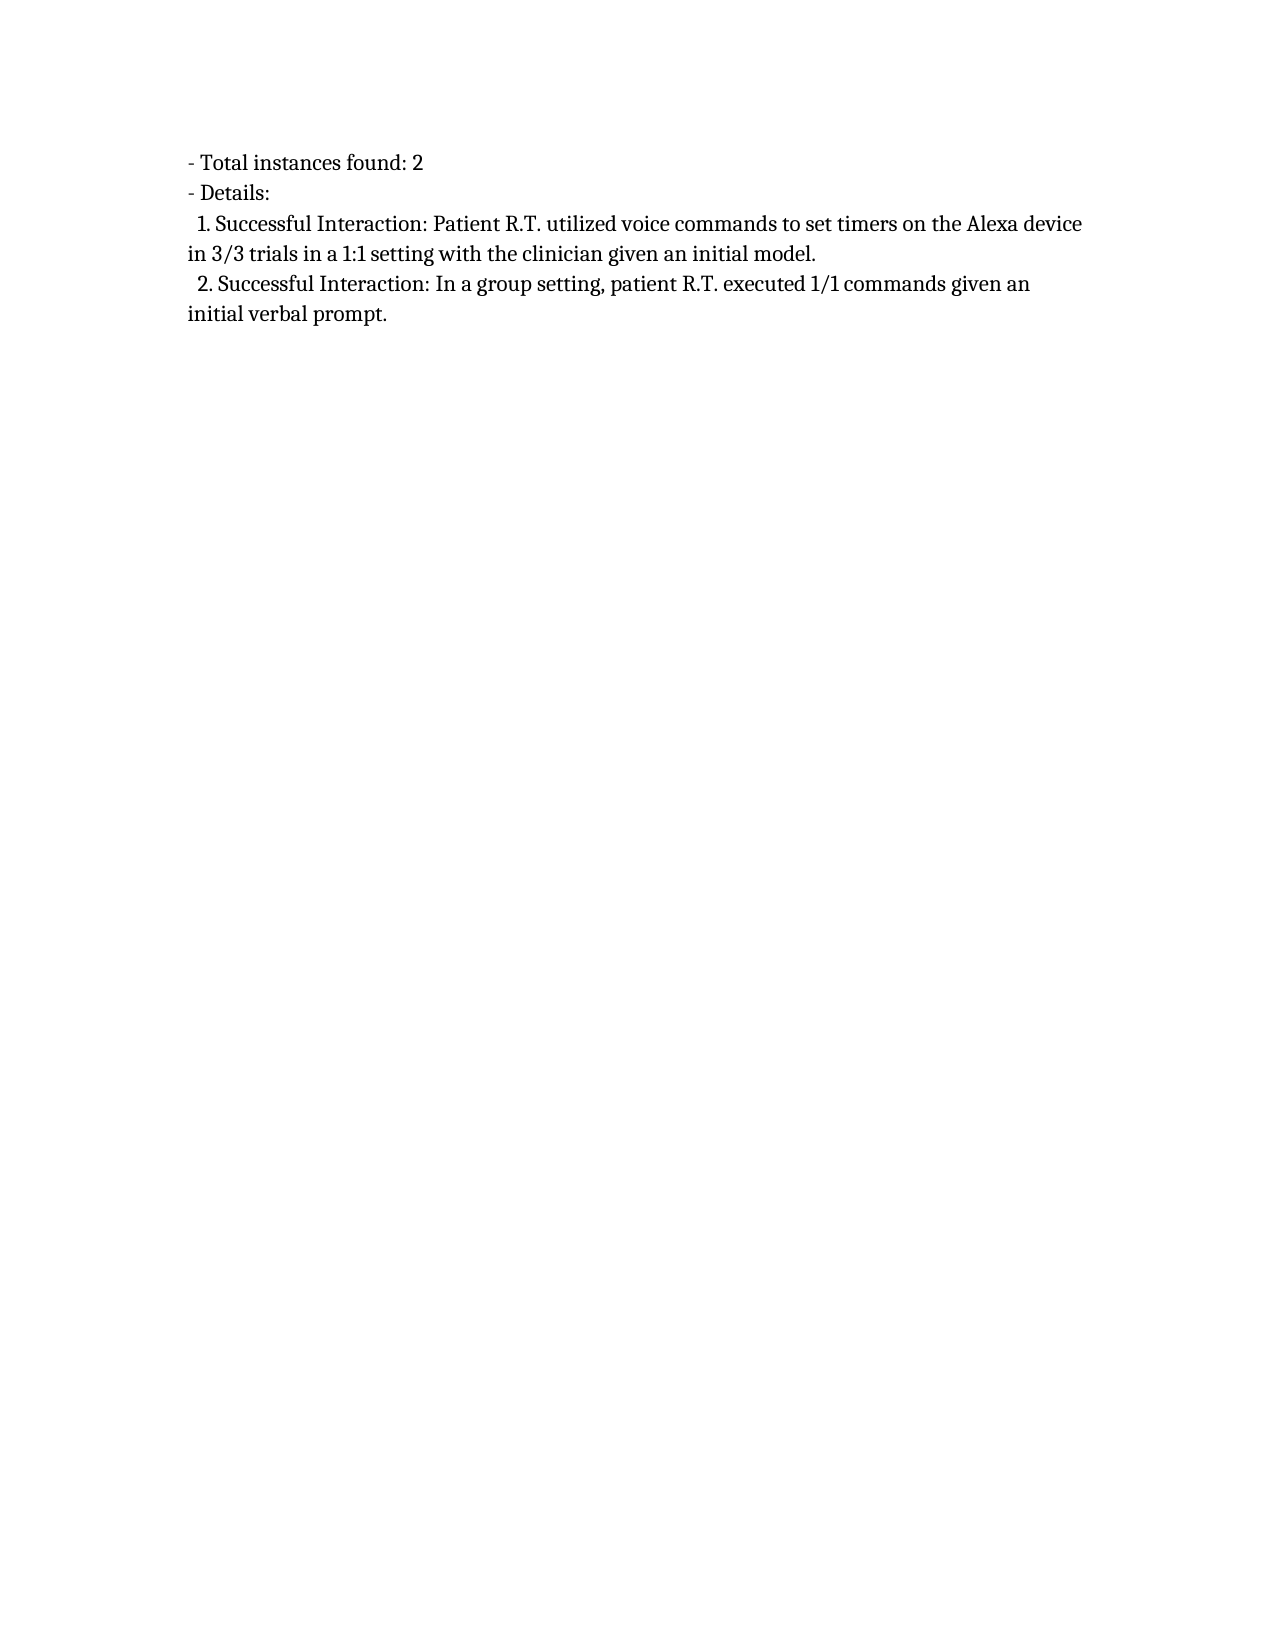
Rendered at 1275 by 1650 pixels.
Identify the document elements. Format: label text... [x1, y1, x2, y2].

text - Total instances found: 2 - Details: 1. Successful Interaction: Patient R.T. utilized voice commands to set timers on the Alexa device in 3/3 trials in a 1:1 setting with the clinician given an initial model. 2. Successful Interaction: In a group setting, patient R.T. executed 1/1 commands given an initial verbal prompt. [187, 150, 1087, 327]
